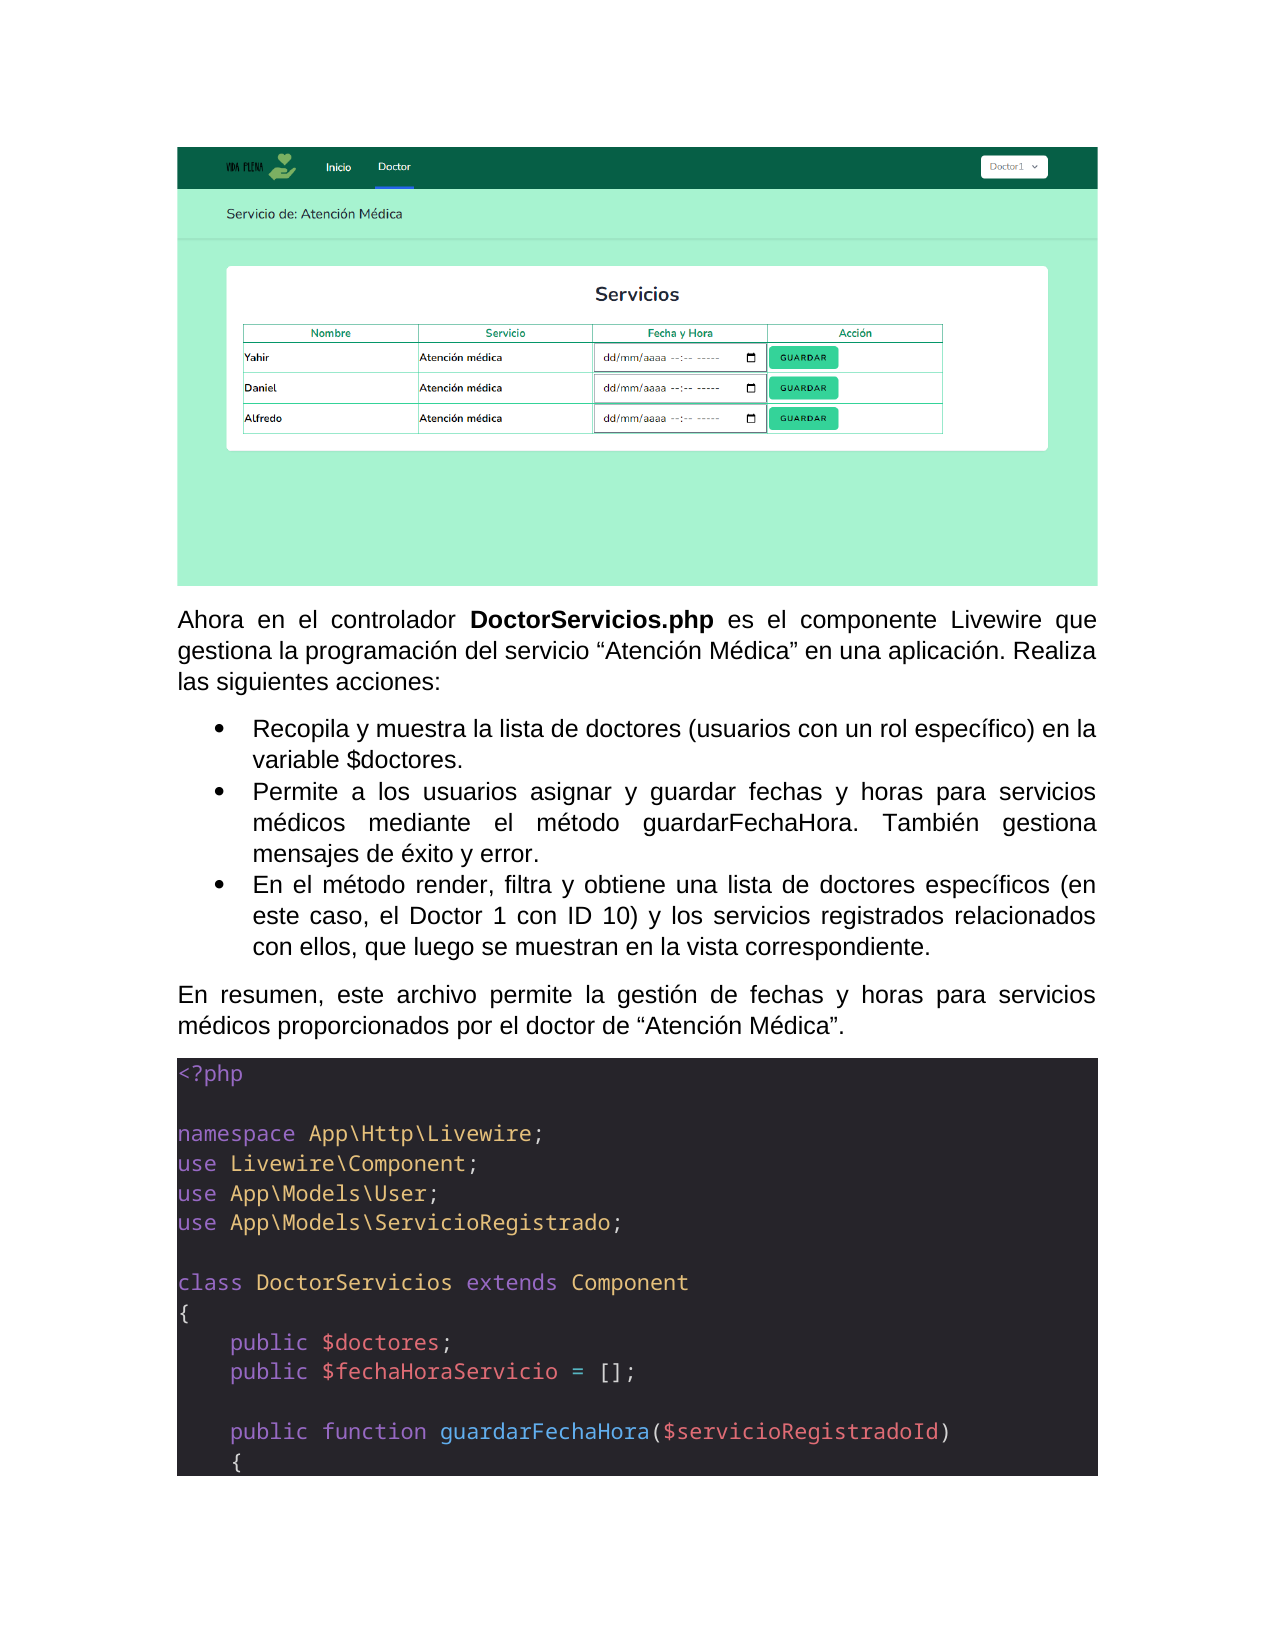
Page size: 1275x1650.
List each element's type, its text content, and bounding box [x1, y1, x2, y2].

text use App\Models\ServicioRegistrado; [177, 1207, 1098, 1237]
text Ahora en el controlador DoctorServicios.php es el componente Livewire que gestiona la programación del servicio “Atención Médica” en una aplicación. Realiza las siguientes acciones: [177, 604, 1098, 695]
list Recopila y muestra la lista de doctores (usuarios con un rol específico) en la variable $doctores. [215, 714, 1098, 774]
text public function guardarFechaHora($servicioRegistradoId) [177, 1416, 1098, 1446]
picture [177, 147, 1098, 586]
list Permite a los usuarios asignar y guardar fechas y horas para servicios médicos mediante el método guardarFechaHora. También gestiona mensajes de éxito y error. [215, 777, 1098, 867]
text use Livewire\Component; [177, 1148, 1098, 1178]
text public $fechaHoraServicio = []; [177, 1356, 1098, 1386]
text use App\Models\User; [177, 1178, 1098, 1207]
text En resumen, este archivo permite la gestión de fechas y horas para servicios médicos proporcionados por el doctor de “Atención Médica”. [177, 980, 1098, 1039]
text <?php [177, 1058, 1098, 1088]
text class DoctorServicios extends Component [177, 1267, 1098, 1297]
text { [177, 1446, 1098, 1476]
text namespace App\Http\Livewire; [177, 1118, 1098, 1148]
text public $doctores; [177, 1327, 1098, 1356]
text { [177, 1297, 1098, 1327]
list En el método render, filtra y obtiene una lista de doctores específicos (en este caso, el Doctor 1 con ID 10) y los servicios registrados relacionados con ellos, que luego se muestran en la vista correspondiente. [215, 870, 1098, 961]
